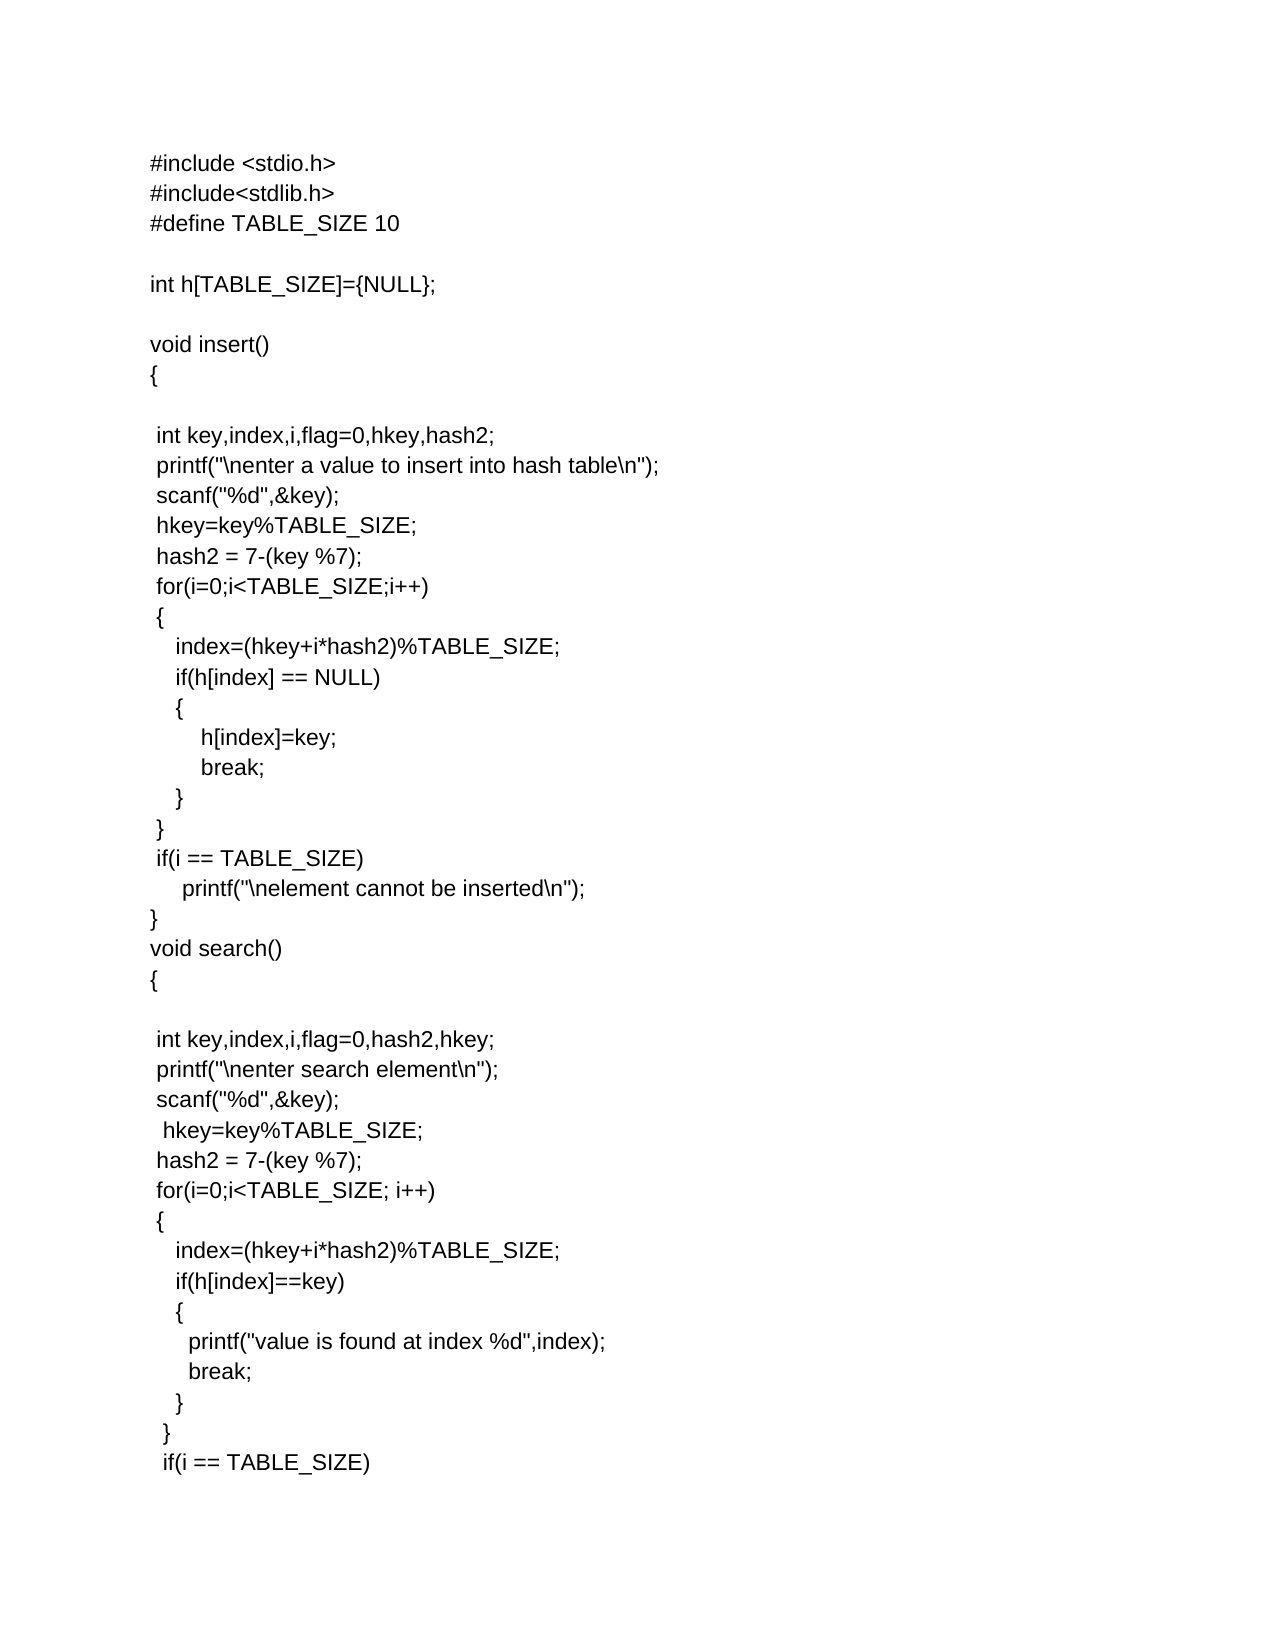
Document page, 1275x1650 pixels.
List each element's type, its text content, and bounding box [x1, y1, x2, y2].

text { [150, 361, 1125, 388]
text break; [150, 1358, 1125, 1385]
text #define TABLE_SIZE 10 [150, 210, 1125, 237]
text { [150, 694, 1125, 720]
text hkey=key%TABLE_SIZE; [150, 512, 1125, 539]
text printf("\nenter a value to insert into hash table\n"); [150, 452, 1125, 478]
text if(i == TABLE_SIZE) [150, 1449, 1125, 1475]
text index=(hkey+i*hash2)%TABLE_SIZE; [150, 633, 1125, 660]
text if(h[index] == NULL) [150, 663, 1125, 690]
text } [150, 905, 1125, 932]
text int key,index,i,flag=0,hkey,hash2; [150, 422, 1125, 448]
text void insert() [150, 331, 1125, 358]
text } [150, 1419, 1125, 1445]
text scanf("%d",&key); [150, 482, 1125, 509]
text void search() [150, 935, 1125, 962]
text h[index]=key; [150, 724, 1125, 750]
text } [150, 784, 1125, 811]
text { [150, 1207, 1125, 1234]
text printf("value is found at index %d",index); [150, 1328, 1125, 1354]
text } [150, 1388, 1125, 1415]
text for(i=0;i<TABLE_SIZE; i++) [150, 1177, 1125, 1203]
text int h[TABLE_SIZE]={NULL}; [150, 271, 1125, 297]
text if(i == TABLE_SIZE) [150, 845, 1125, 871]
text printf("\nelement cannot be inserted\n"); [150, 875, 1125, 901]
text hash2 = 7-(key %7); [150, 543, 1125, 569]
text printf("\nenter search element\n"); [150, 1056, 1125, 1083]
text scanf("%d",&key); [150, 1086, 1125, 1113]
text break; [150, 754, 1125, 781]
text { [150, 966, 1125, 992]
text #include <stdio.h> [150, 150, 1125, 176]
text { [150, 1298, 1125, 1324]
text { [150, 603, 1125, 629]
text if(h[index]==key) [150, 1268, 1125, 1294]
text } [150, 814, 1125, 841]
text int key,index,i,flag=0,hash2,hkey; [150, 1026, 1125, 1052]
text hash2 = 7-(key %7); [150, 1147, 1125, 1173]
text hkey=key%TABLE_SIZE; [150, 1117, 1125, 1143]
text for(i=0;i<TABLE_SIZE;i++) [150, 573, 1125, 599]
text index=(hkey+i*hash2)%TABLE_SIZE; [150, 1237, 1125, 1264]
text #include<stdlib.h> [150, 180, 1125, 207]
